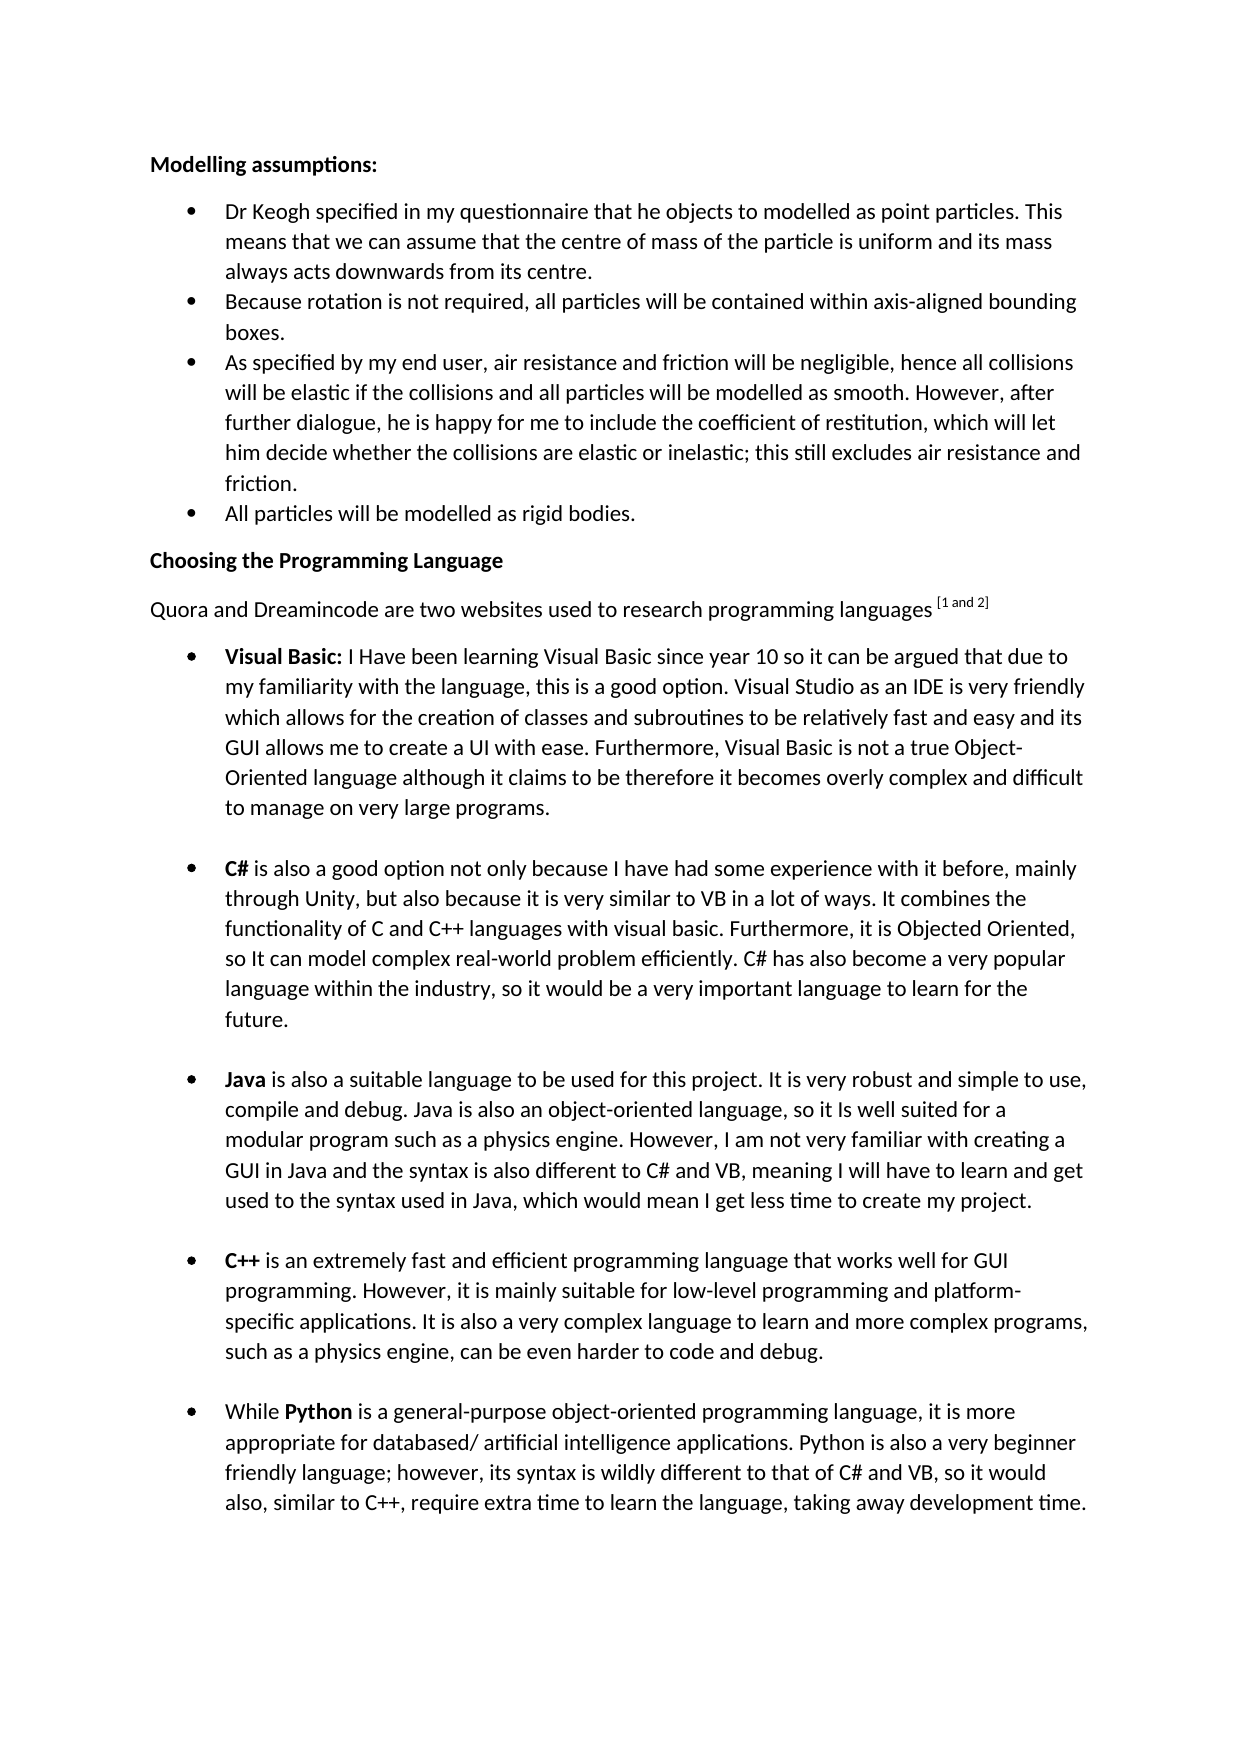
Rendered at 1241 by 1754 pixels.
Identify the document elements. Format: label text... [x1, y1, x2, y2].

text Modelling assumptions: [150, 150, 1090, 178]
list Because rotation is not required, all particles will be contained within axis-aligned bounding boxes. [187, 287, 1090, 346]
list Java is also a suitable language to be used for this project. It is very robust and simple to use, compile and debug. Java is also an object-oriented language, so it Is well suited for a modular program such as a physics engine. However, I am not very familiar with creating a GUI in Java and the syntax is also different to C# and VB, meaning I will have to learn and get used to the syntax used in Java, which would mean I get less time to create my project. [187, 1065, 1090, 1244]
list All particles will be modelled as rigid bodies. [187, 499, 1090, 527]
list While Python is a general-purpose object-oriented programming language, it is more appropriate for databased/ artificial intelligence applications. Python is also a very beginner friendly language; however, its syntax is wildly different to that of C# and VB, so it would also, similar to C++, require extra time to learn the language, taking away development time. [187, 1397, 1090, 1516]
text Choosing the Programming Language [150, 546, 1090, 574]
list C++ is an extremely fast and efficient programming language that works well for GUI programming. However, it is mainly suitable for low-level programming and platform-specific applications. It is also a very complex language to learn and more complex programs, such as a physics engine, can be even harder to code and debug. [187, 1246, 1090, 1395]
list As specified by my end user, air resistance and friction will be negligible, hence all collisions will be elastic if the collisions and all particles will be modelled as smooth. However, after further dialogue, he is happy for me to include the coefficient of restitution, which will let him decide whether the collisions are elastic or inelastic; this still excludes air resistance and friction. [187, 348, 1090, 497]
list C# is also a good option not only because I have had some experience with it before, mainly through Unity, but also because it is very similar to VB in a lot of ways. It combines the functionality of C and C++ languages with visual basic. Furthermore, it is Objected Oriented, so It can model complex real-world problem efficiently. C# has also become a very popular language within the industry, so it would be a very important language to learn for the future. [187, 854, 1090, 1033]
text Quora and Dreamincode are two websites used to research programming languages [1 and 2] [150, 593, 1090, 623]
list Visual Basic: I Have been learning Visual Basic since year 10 so it can be argued that due to my familiarity with the language, this is a good option. Visual Studio as an IDE is very friendly which allows for the creation of classes and subroutines to be relatively fast and easy and its GUI allows me to create a UI with ease. Furthermore, Visual Basic is not a true Object-Oriented language although it claims to be therefore it becomes overly complex and difficult to manage on very large programs. [187, 642, 1090, 821]
list Dr Keogh specified in my questionnaire that he objects to modelled as point particles. This means that we can assume that the centre of mass of the particle is uniform and its mass always acts downwards from its centre. [187, 197, 1090, 285]
